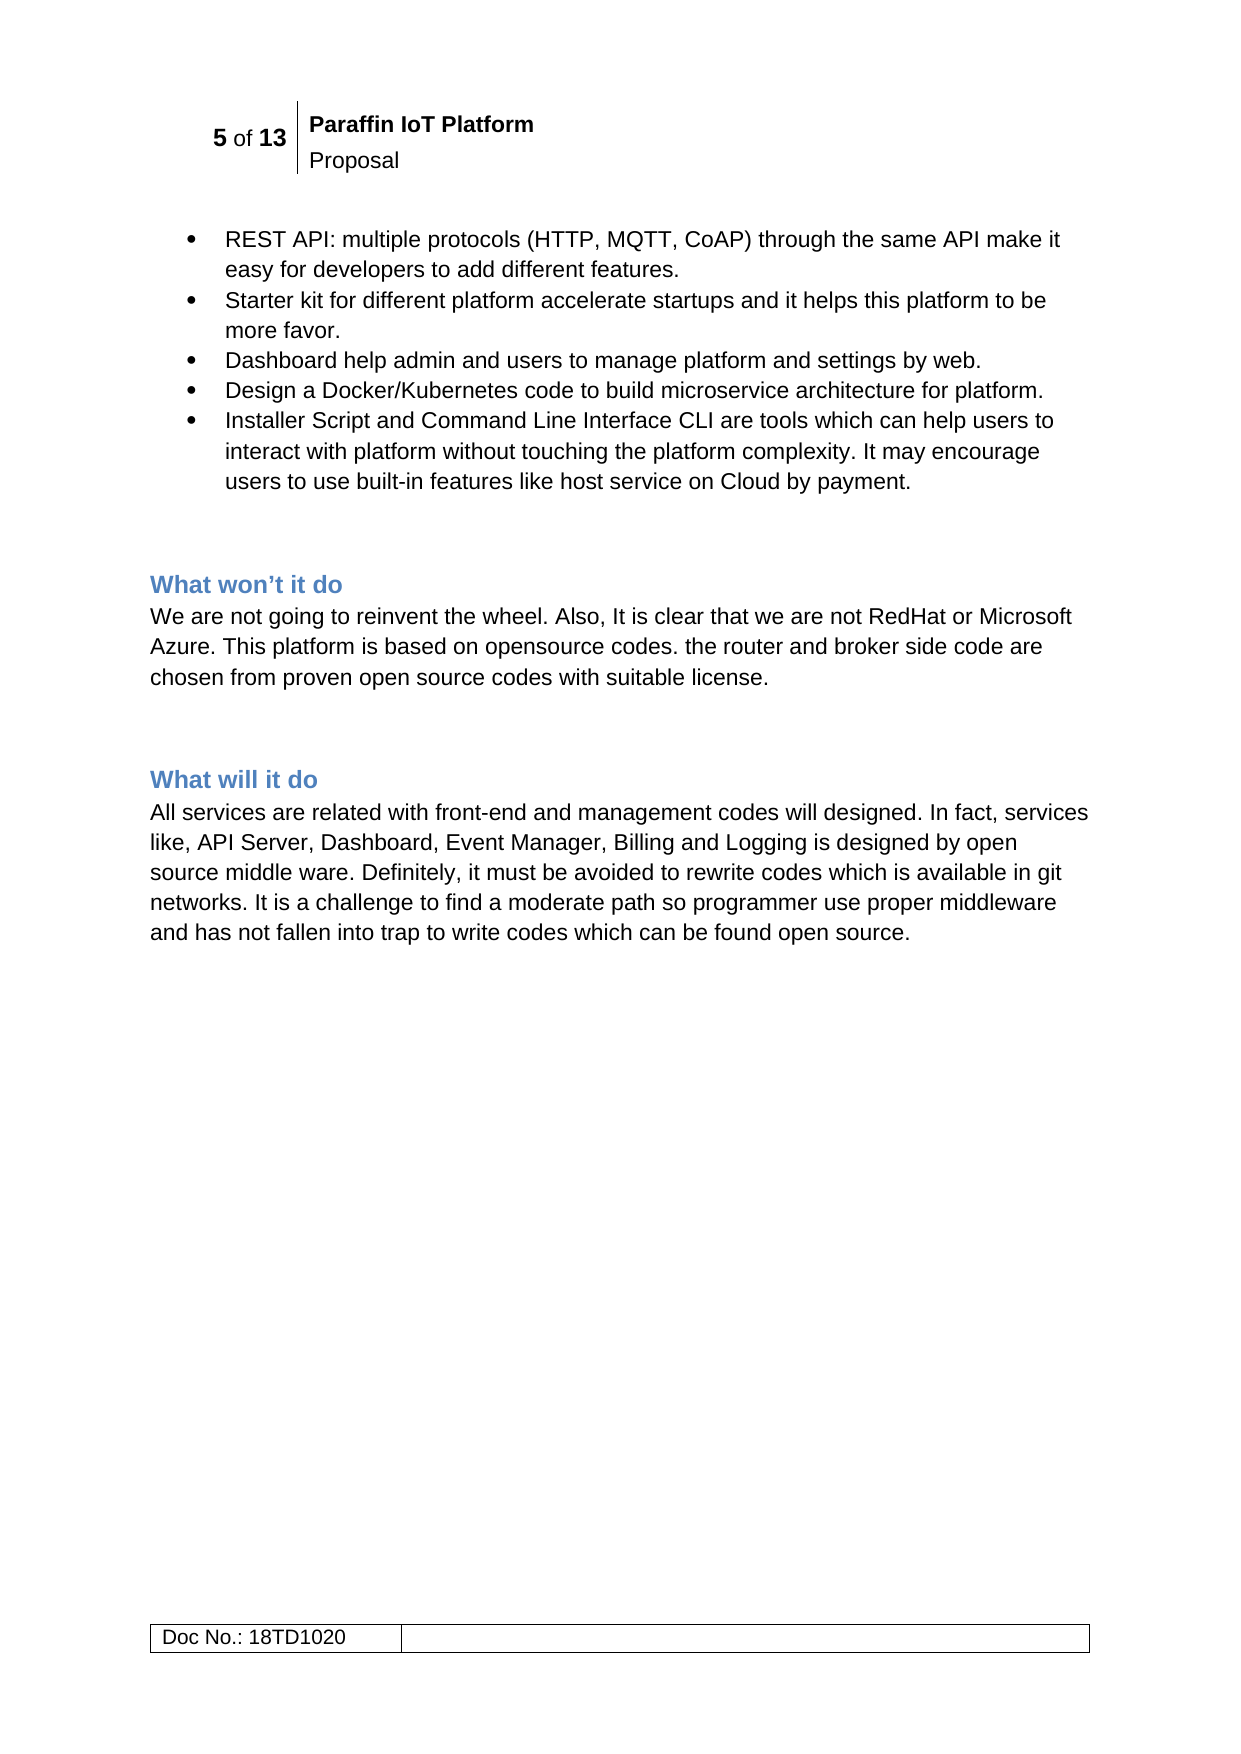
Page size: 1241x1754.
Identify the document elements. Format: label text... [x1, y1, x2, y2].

list Starter kit for different platform accelerate startups and it helps this platform to be more favor. [187, 287, 1090, 343]
list REST API: multiple protocols (HTTP, MQTT, CoAP) through the same API make it easy for developers to add different features. [187, 226, 1090, 283]
subtitle What won’t it do [150, 570, 1090, 599]
text We are not going to reinvent the wheel. Also, It is clear that we are not RedHat or Microsoft Azure. This platform is based on opensource codes. the router and broker side code are chosen from proven open source codes with suitable license. [150, 603, 1090, 690]
text All services are related with front-end and management codes will designed. In fact, services like, API Server, Dashboard, Event Manager, Billing and Logging is designed by open source middle ware. Definitely, it must be avoided to rewrite codes which is available in git networks. It is a challenge to find a moderate path so programmer use proper middleware and has not fallen into trap to write codes which can be found open source. [150, 798, 1090, 946]
list Installer Script and Command Line Interface CLI are tools which can help users to interact with platform without touching the platform complexity. It may encourage users to use built-in features like host service on Cloud by payment. [187, 407, 1090, 494]
list Design a Docker/Kubernetes code to build microservice architecture for platform. [187, 377, 1090, 404]
subtitle What will it do [150, 766, 1090, 794]
list Dashboard help admin and users to manage platform and settings by web. [187, 347, 1090, 373]
